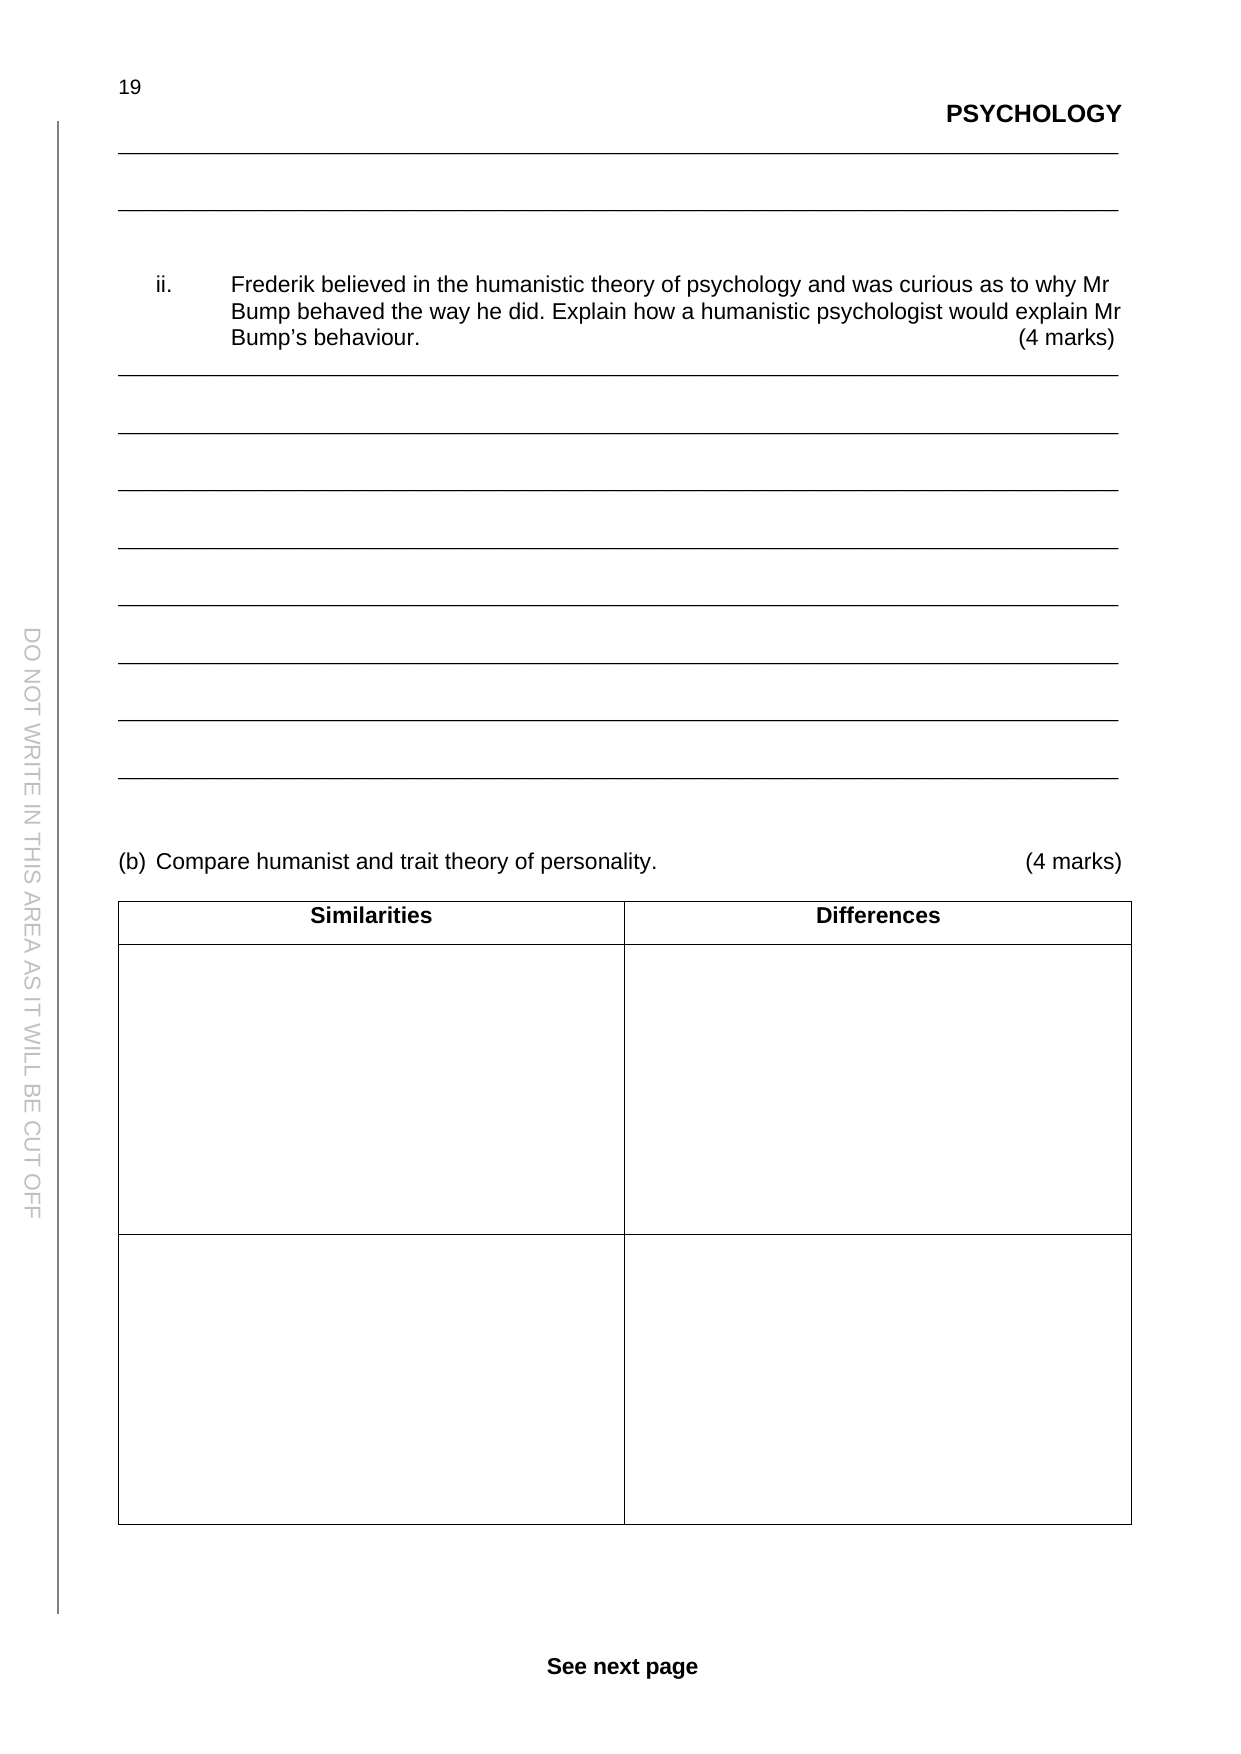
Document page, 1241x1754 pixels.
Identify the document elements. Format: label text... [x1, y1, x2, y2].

table_cell [119, 945, 624, 1234]
text ________________________________________________________________________________ [118, 466, 1122, 494]
text ________________________________________________________________________________ [118, 351, 1122, 379]
text ________________________________________________________________________________ [118, 523, 1122, 552]
text ________________________________________________________________________________ [118, 581, 1122, 609]
list Frederik believed in the humanistic theory of psychology and was curious as to why Mr Bump behaved the way he did. Explain how a humanistic psychologist would explain Mr Bump’s behaviour. (4 marks) [156, 271, 1122, 351]
table_cell [625, 1235, 1131, 1524]
table_header Similarities [119, 902, 624, 944]
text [118, 185, 1122, 214]
list Compare humanist and trait theory of personality. (4 marks) [118, 848, 1122, 874]
table_cell [119, 1235, 624, 1524]
text ________________________________________________________________________________ [118, 638, 1122, 667]
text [118, 128, 1122, 156]
table_cell [625, 945, 1131, 1234]
text ________________________________________________________________________________ [118, 753, 1122, 782]
text ________________________________________________________________________________ [118, 696, 1122, 724]
table_header Differences [625, 902, 1131, 944]
text ________________________________________________________________________________ [118, 408, 1122, 437]
